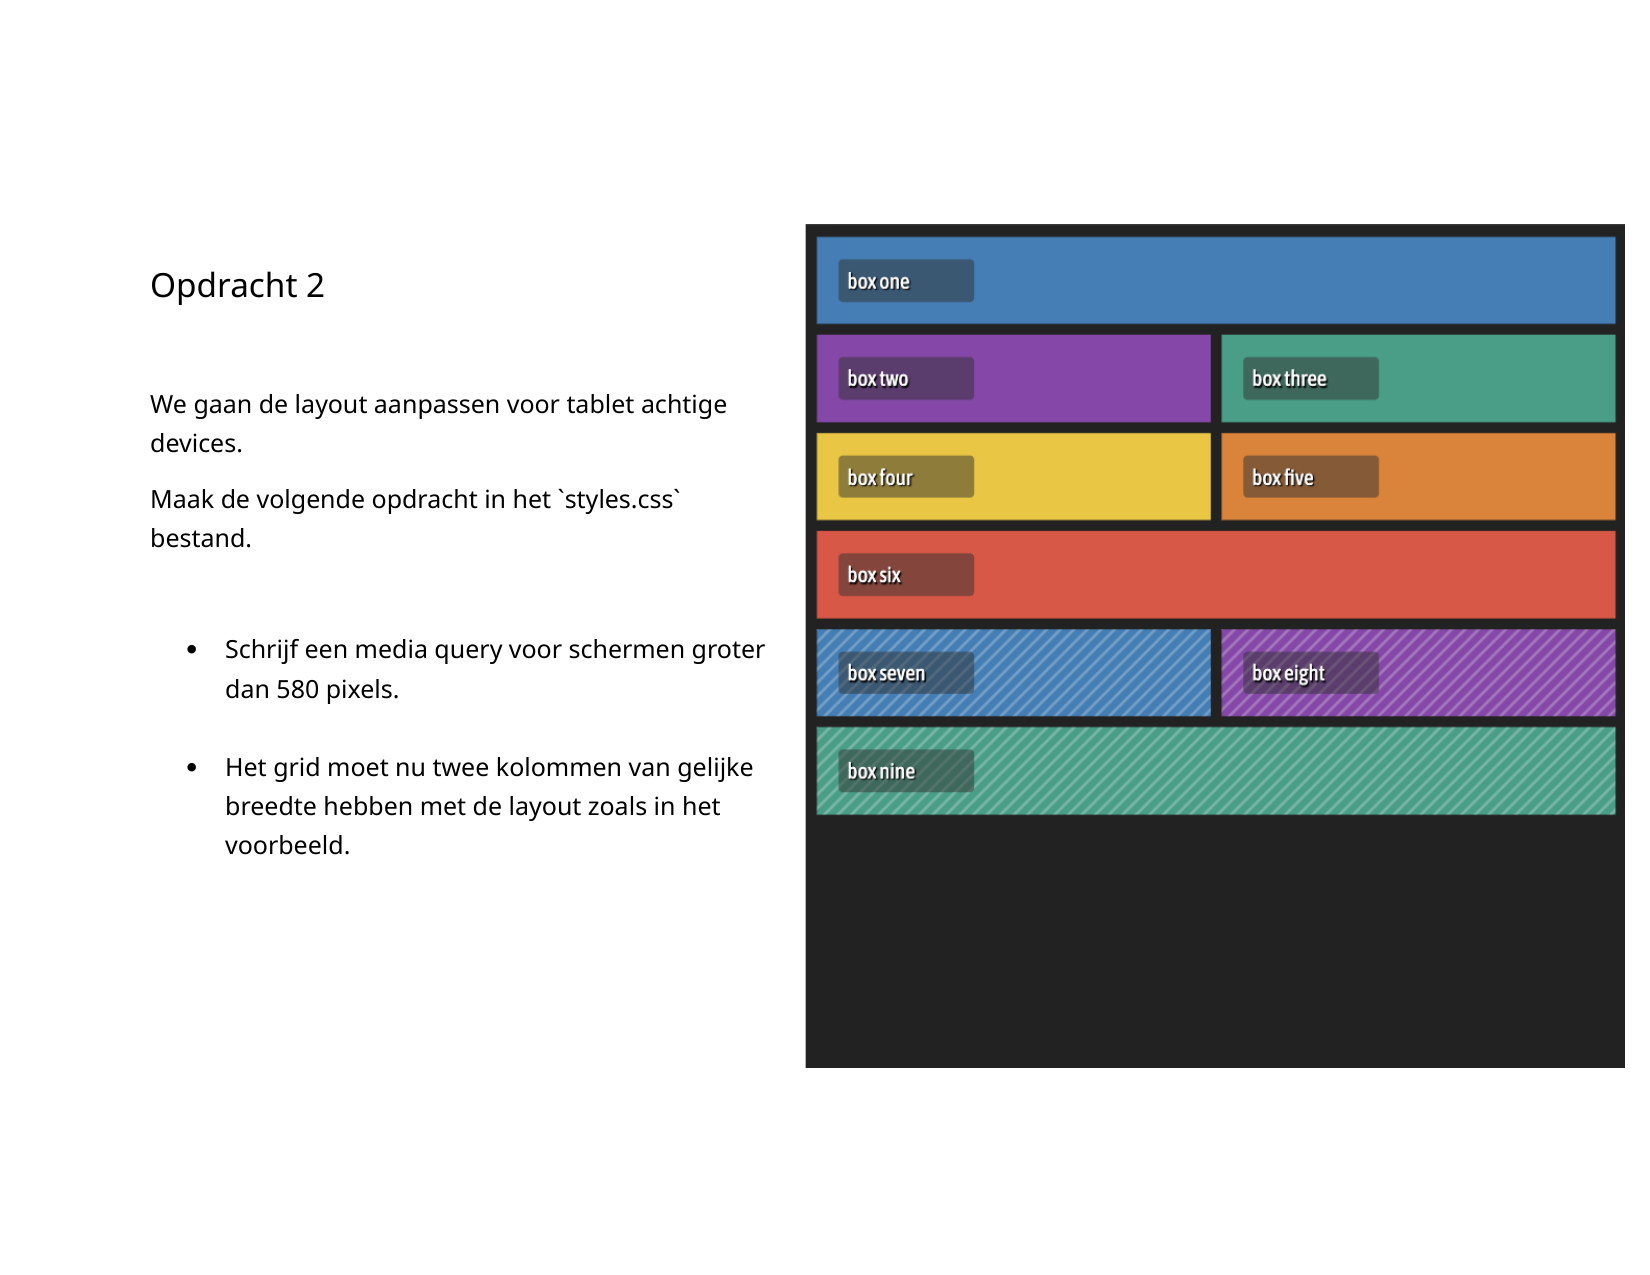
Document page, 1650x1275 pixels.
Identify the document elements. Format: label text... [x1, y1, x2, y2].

list Schrijf een media query voor schermen groter dan 580 pixels. [187, 632, 804, 705]
text Opdracht 2 [150, 262, 804, 307]
text We gaan de layout aanpassen voor tablet achtige devices. [150, 386, 804, 459]
list Het grid moet nu twee kolommen van gelijke breedte hebben met de layout zoals in het voorbeeld. [187, 750, 804, 862]
text Maak de volgende opdracht in het `styles.css` bestand. [150, 481, 804, 554]
picture [804, 224, 1625, 1066]
